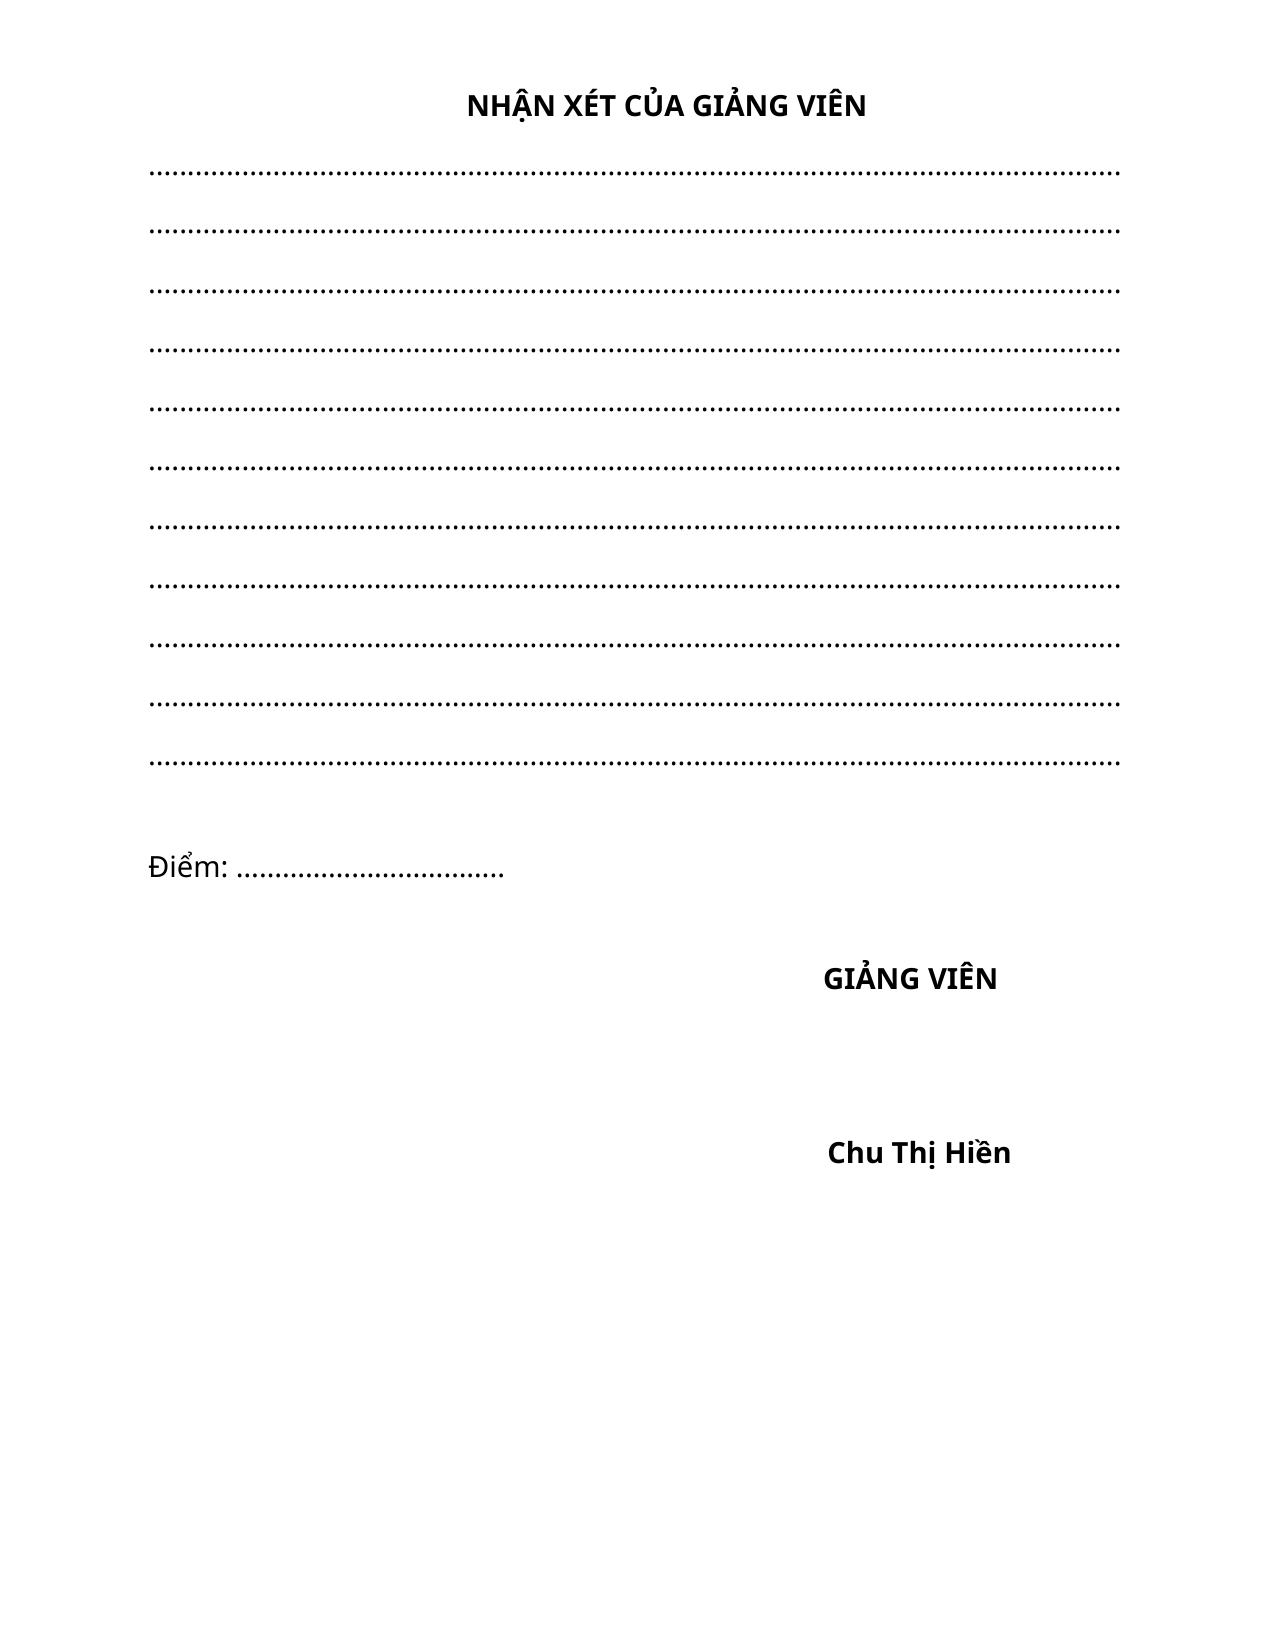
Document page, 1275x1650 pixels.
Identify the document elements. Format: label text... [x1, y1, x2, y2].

text ............................................................................................................................. [148, 321, 1185, 361]
text ............................................................................................................................. [148, 734, 1185, 774]
text ............................................................................................................................. [148, 203, 1185, 242]
text NHẬN XÉT CỦA GIẢNG VIÊN [148, 85, 1185, 125]
text ............................................................................................................................. [148, 498, 1185, 538]
text Chu Thị Hiền [827, 1132, 1185, 1172]
text ............................................................................................................................. [148, 616, 1185, 656]
text ............................................................................................................................. [148, 262, 1185, 302]
text ............................................................................................................................. [148, 675, 1185, 715]
text ............................................................................................................................. [148, 439, 1185, 478]
text ............................................................................................................................. [148, 144, 1185, 184]
text ............................................................................................................................. [148, 557, 1185, 597]
text GIẢNG VIÊN [823, 958, 1185, 998]
text ............................................................................................................................. [148, 380, 1185, 420]
text Điểm: …………………………….. [148, 846, 1185, 886]
